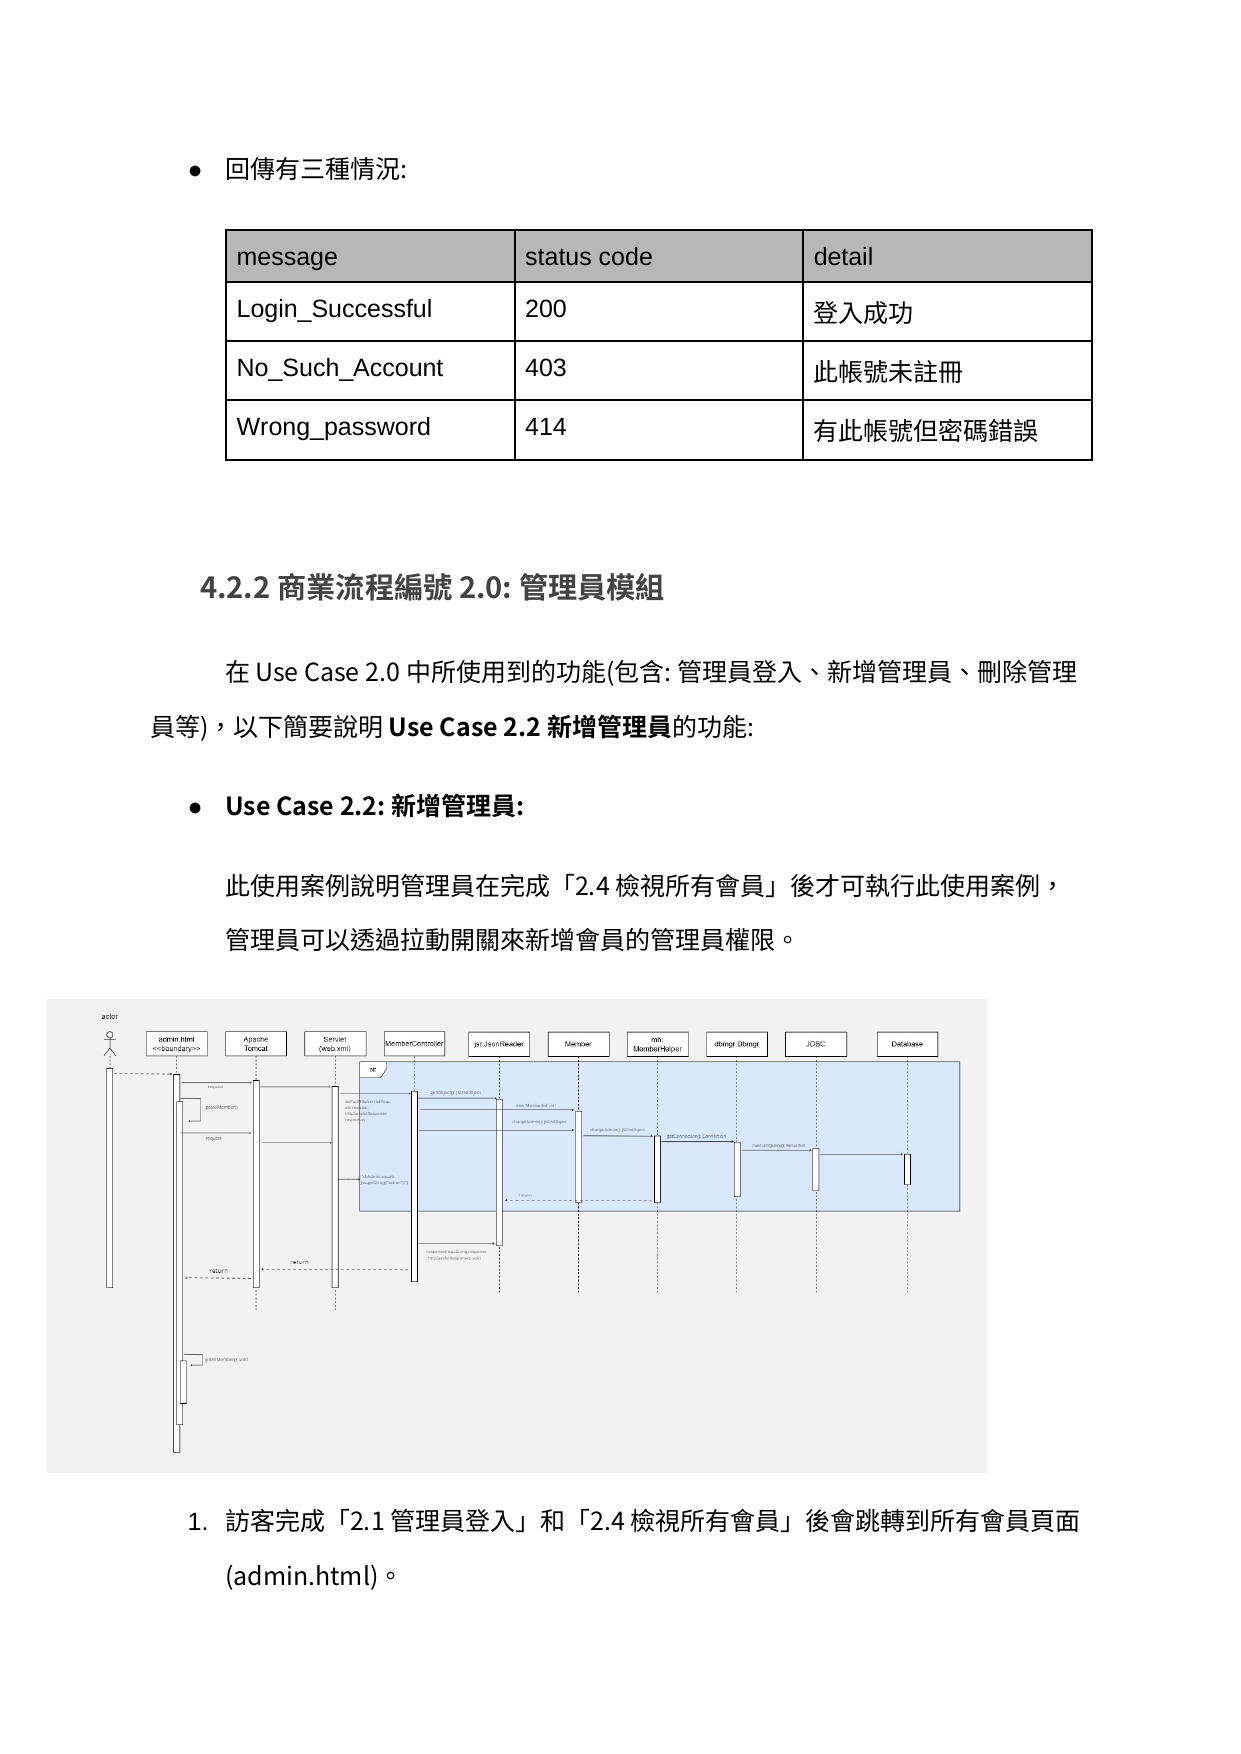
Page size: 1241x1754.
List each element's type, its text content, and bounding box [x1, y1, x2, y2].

table_header message [227, 231, 514, 281]
table_cell 200 [516, 283, 802, 340]
text 此使用案例說明管理員在完成「2.4 檢視所有會員」後才可執行此使用案例，管理員可以透過拉動開關來新增會員的管理員權限。 [225, 866, 1090, 957]
picture [46, 999, 988, 1473]
table_header detail [804, 231, 1091, 281]
table_cell 414 [516, 401, 802, 458]
list 回傳有三種情況: [187, 150, 1090, 186]
table_cell 403 [516, 342, 802, 399]
table_header status code [516, 231, 802, 281]
list Use Case 2.2: 新增管理員: [187, 787, 1090, 823]
table_cell Login_Successful [227, 283, 514, 340]
table_cell No_Such_Account [227, 342, 514, 399]
table_cell Wrong_password [227, 401, 514, 458]
table_cell 此帳號未註冊 [804, 342, 1091, 399]
table_cell 有此帳號但密碼錯誤 [804, 401, 1091, 458]
subtitle 4.2.2 商業流程編號 2.0: 管理員模組 [150, 564, 1090, 607]
list 訪客完成「2.1 管理員登入」和「2.4檢視所有會員」後會跳轉到所有會員頁面(admin.html)。 [187, 1502, 1090, 1592]
table_cell 登入成功 [804, 283, 1091, 340]
text 在Use Case 2.0 中所使用到的功能(包含: 管理員登入、新增管理員、刪除管理員等)，以下簡要說明Use Case 2.2 新增管理員的功能: [150, 653, 1090, 743]
